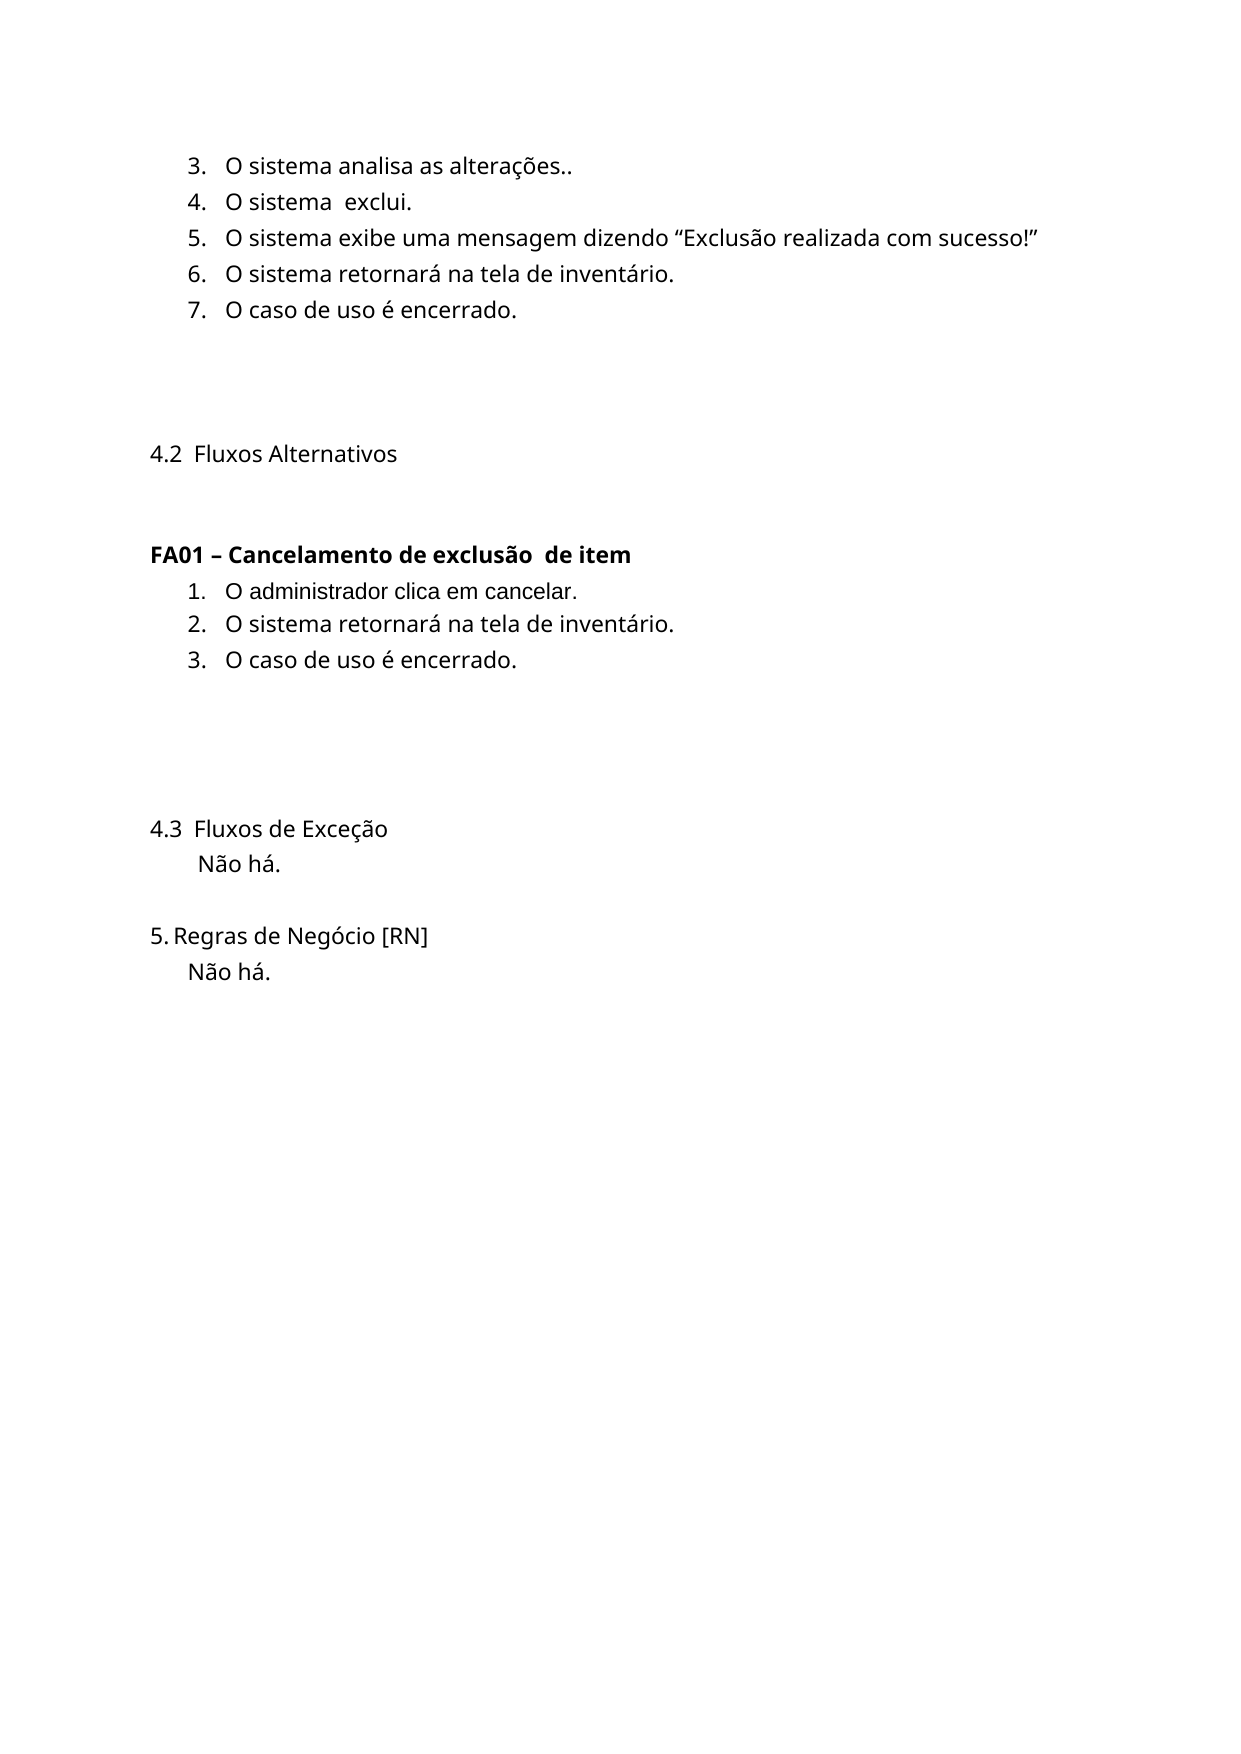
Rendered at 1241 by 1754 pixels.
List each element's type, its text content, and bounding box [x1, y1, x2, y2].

text 4.3 Fluxos de Exceção [150, 812, 1090, 844]
text 5. Regras de Negócio [RN] [150, 920, 1090, 952]
list O sistema exclui. [187, 186, 1090, 217]
text Não há. [187, 956, 1119, 987]
text Não há. [150, 848, 1090, 880]
list O sistema analisa as alterações.. [187, 150, 1090, 181]
text 4.2 Fluxos Alternativos [150, 437, 1090, 469]
list O sistema exibe uma mensagem dizendo “Exclusão realizada com sucesso!” [187, 222, 1090, 253]
list O sistema retornará na tela de inventário. [187, 608, 1090, 639]
list O caso de uso é encerrado. [187, 644, 1090, 676]
list O sistema retornará na tela de inventário. [187, 258, 1090, 289]
subtitle FA01 – Cancelamento de exclusão de item [150, 538, 1090, 570]
list O caso de uso é encerrado. [187, 294, 1090, 325]
list O administrador clica em cancelar. [187, 578, 1090, 604]
